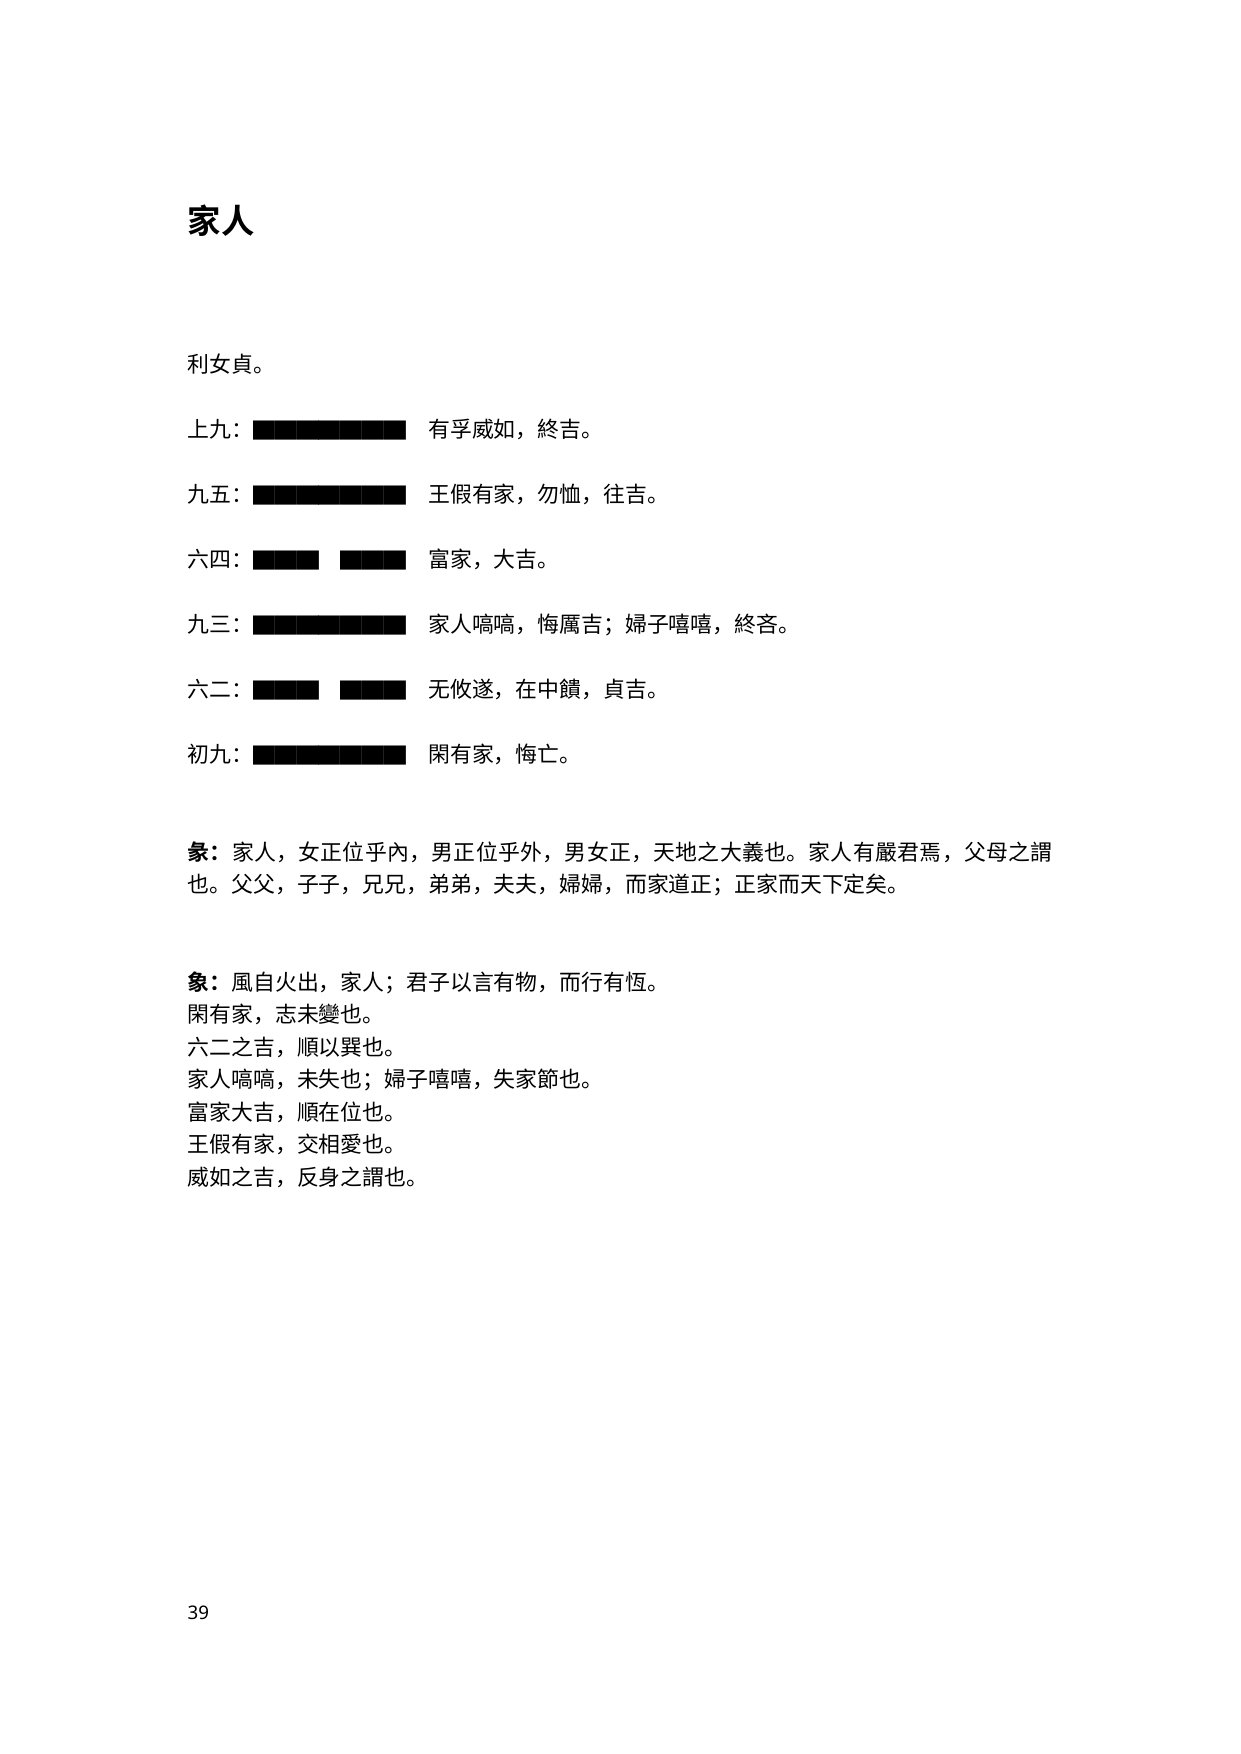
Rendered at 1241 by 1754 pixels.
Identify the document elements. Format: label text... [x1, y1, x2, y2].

text 閑有家，志未變也。 [187, 997, 1053, 1029]
text 利女貞。 [187, 347, 1053, 379]
text 威如之吉，反身之謂也。 [187, 1159, 1053, 1192]
text 家人嗃嗃，未失也；婦子嘻嘻，失家節也。 [187, 1062, 1053, 1094]
text 初九：▇▇▇▇▇▇▇ 閑有家，悔亡。 [187, 737, 1053, 769]
text 九五：▇▇▇▇▇▇▇ 王假有家，勿恤，往吉。 [187, 477, 1053, 509]
subtitle 家人 [187, 187, 1053, 252]
text 九三：▇▇▇▇▇▇▇ 家人嗃嗃，悔厲吉；婦子嘻嘻，終吝。 [187, 607, 1053, 639]
text 上九：▇▇▇▇▇▇▇ 有孚威如，終吉。 [187, 412, 1053, 444]
text 象：風自火出，家人；君子以言有物，而行有恆。 [187, 964, 1053, 997]
text 彖：家人，女正位乎內，男正位乎外，男女正，天地之大義也。家人有嚴君焉，父母之謂也。父父，子子，兄兄，弟弟，夫夫，婦婦，而家道正；正家而天下定矣。 [187, 834, 1053, 899]
text 六二之吉，順以巽也。 [187, 1029, 1053, 1062]
text 王假有家，交相愛也。 [187, 1127, 1053, 1159]
text 六二：▇▇▇ ▇▇▇ 无攸遂，在中饋，貞吉。 [187, 672, 1053, 704]
text 富家大吉，順在位也。 [187, 1094, 1053, 1127]
text 六四：▇▇▇ ▇▇▇ 富家，大吉。 [187, 542, 1053, 574]
